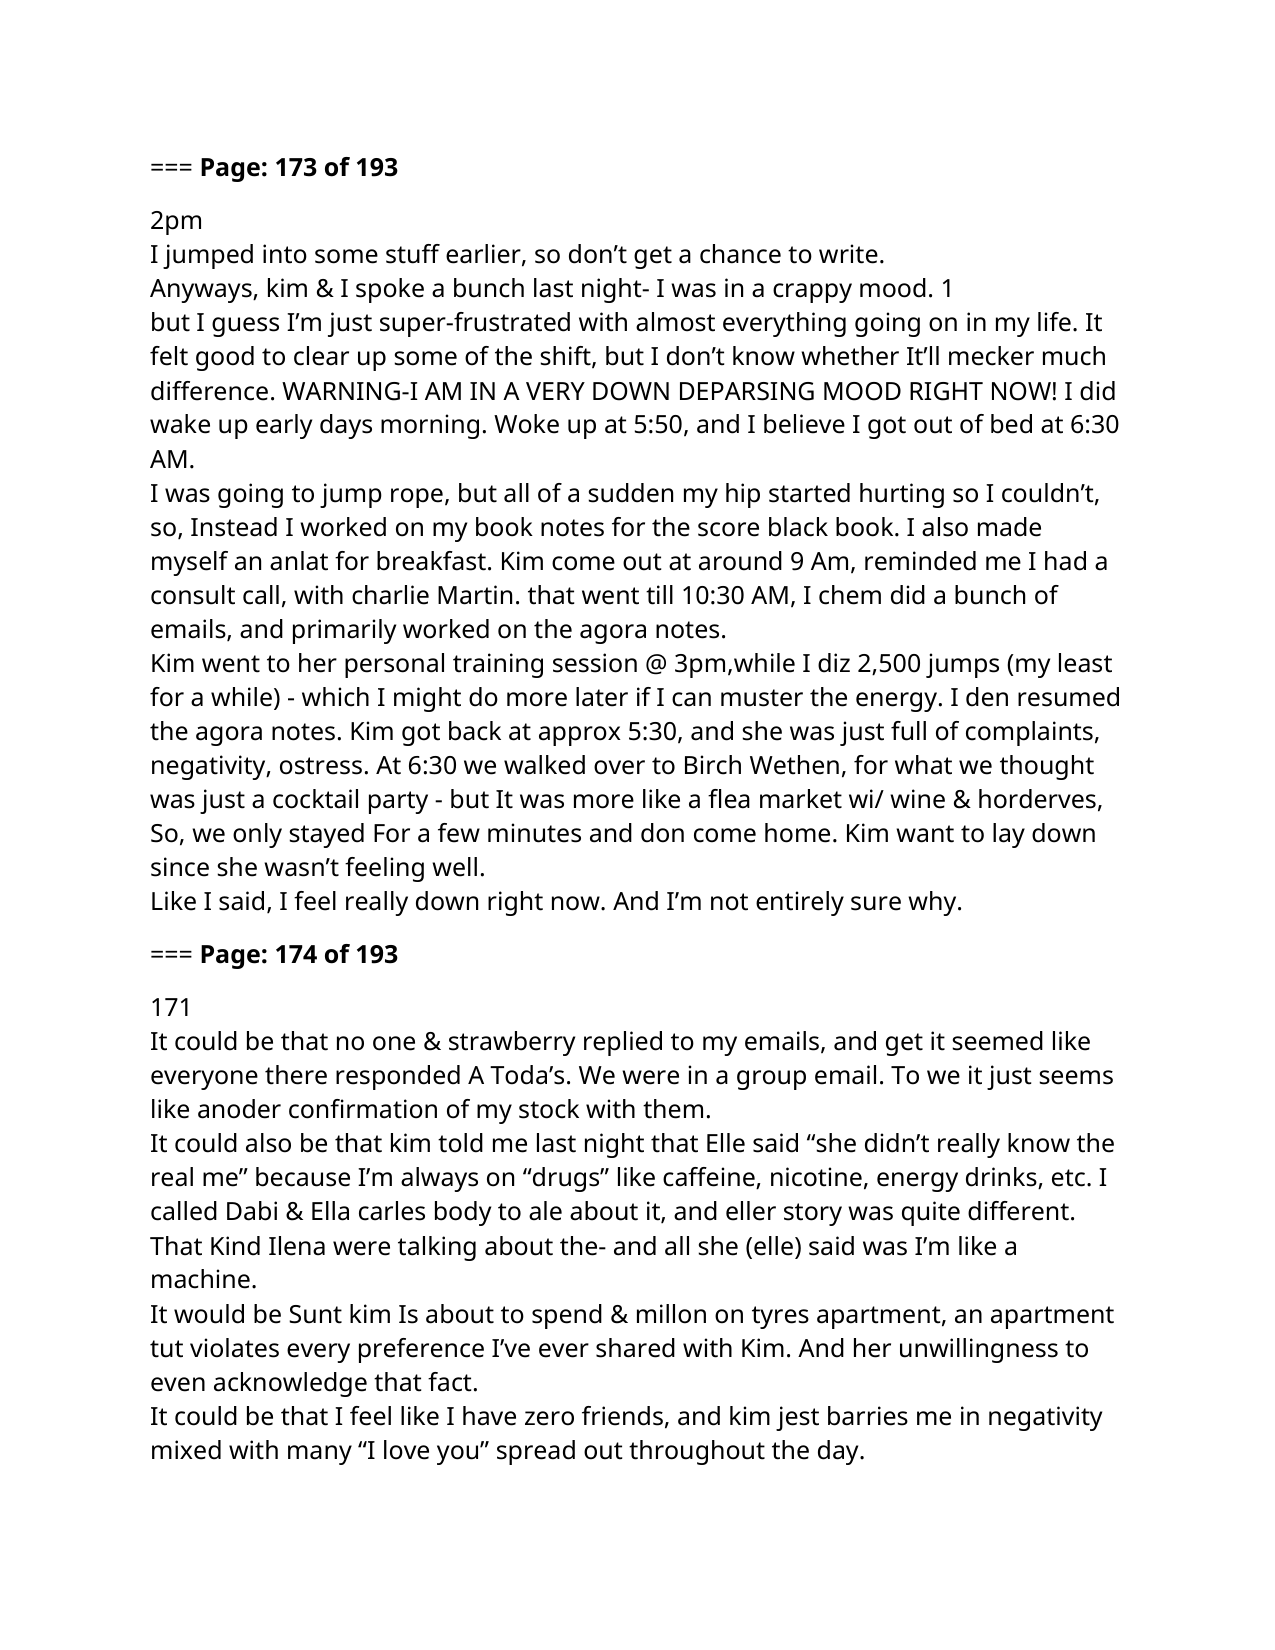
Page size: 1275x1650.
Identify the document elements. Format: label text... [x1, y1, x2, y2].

text === Page: 173 of 193 [150, 150, 1125, 184]
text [150, 990, 1125, 1467]
text 2pm I jumped into some stuff earlier, so don’t get a chance to write. Anyways, kim & I spoke a bunch last night- I was in a crappy mood. 1 but I guess I’m just super-frustrated with almost everything going on in my life. It felt good to clear up some of the shift, but I don’t know whether It’ll mecker much difference. WARNING-I AM IN A VERY DOWN DEPARSING MOOD RIGHT NOW! I did wake up early days morning. Woke up at 5:50, and I believe I got out of bed at 6:30 AM. I was going to jump rope, but all of a sudden my hip started hurting so I couldn’t, so, Instead I worked on my book notes for the score black book. I also made myself an anlat for breakfast. Kim come out at around 9 Am, reminded me I had a consult call, with charlie Martin. that went till 10:30 AM, I chem did a bunch of emails, and primarily worked on the agora notes. Kim went to her personal training session @ 3pm,while I diz 2,500 jumps (my least for a while) - which I might do more later if I can muster the energy. I den resumed the agora notes. Kim got back at approx 5:30, and she was just full of complaints, negativity, ostress. At 6:30 we walked over to Birch Wethen, for what we thought was just a cocktail party - but It was more like a flea market wi/ wine & horderves, So, we only stayed For a few minutes and don come home. Kim want to lay down since she wasn’t feeling well. Like I said, I feel really down right now. And I’m not entirely sure why. [150, 203, 1125, 918]
text === Page: 174 of 193 [150, 937, 1125, 971]
